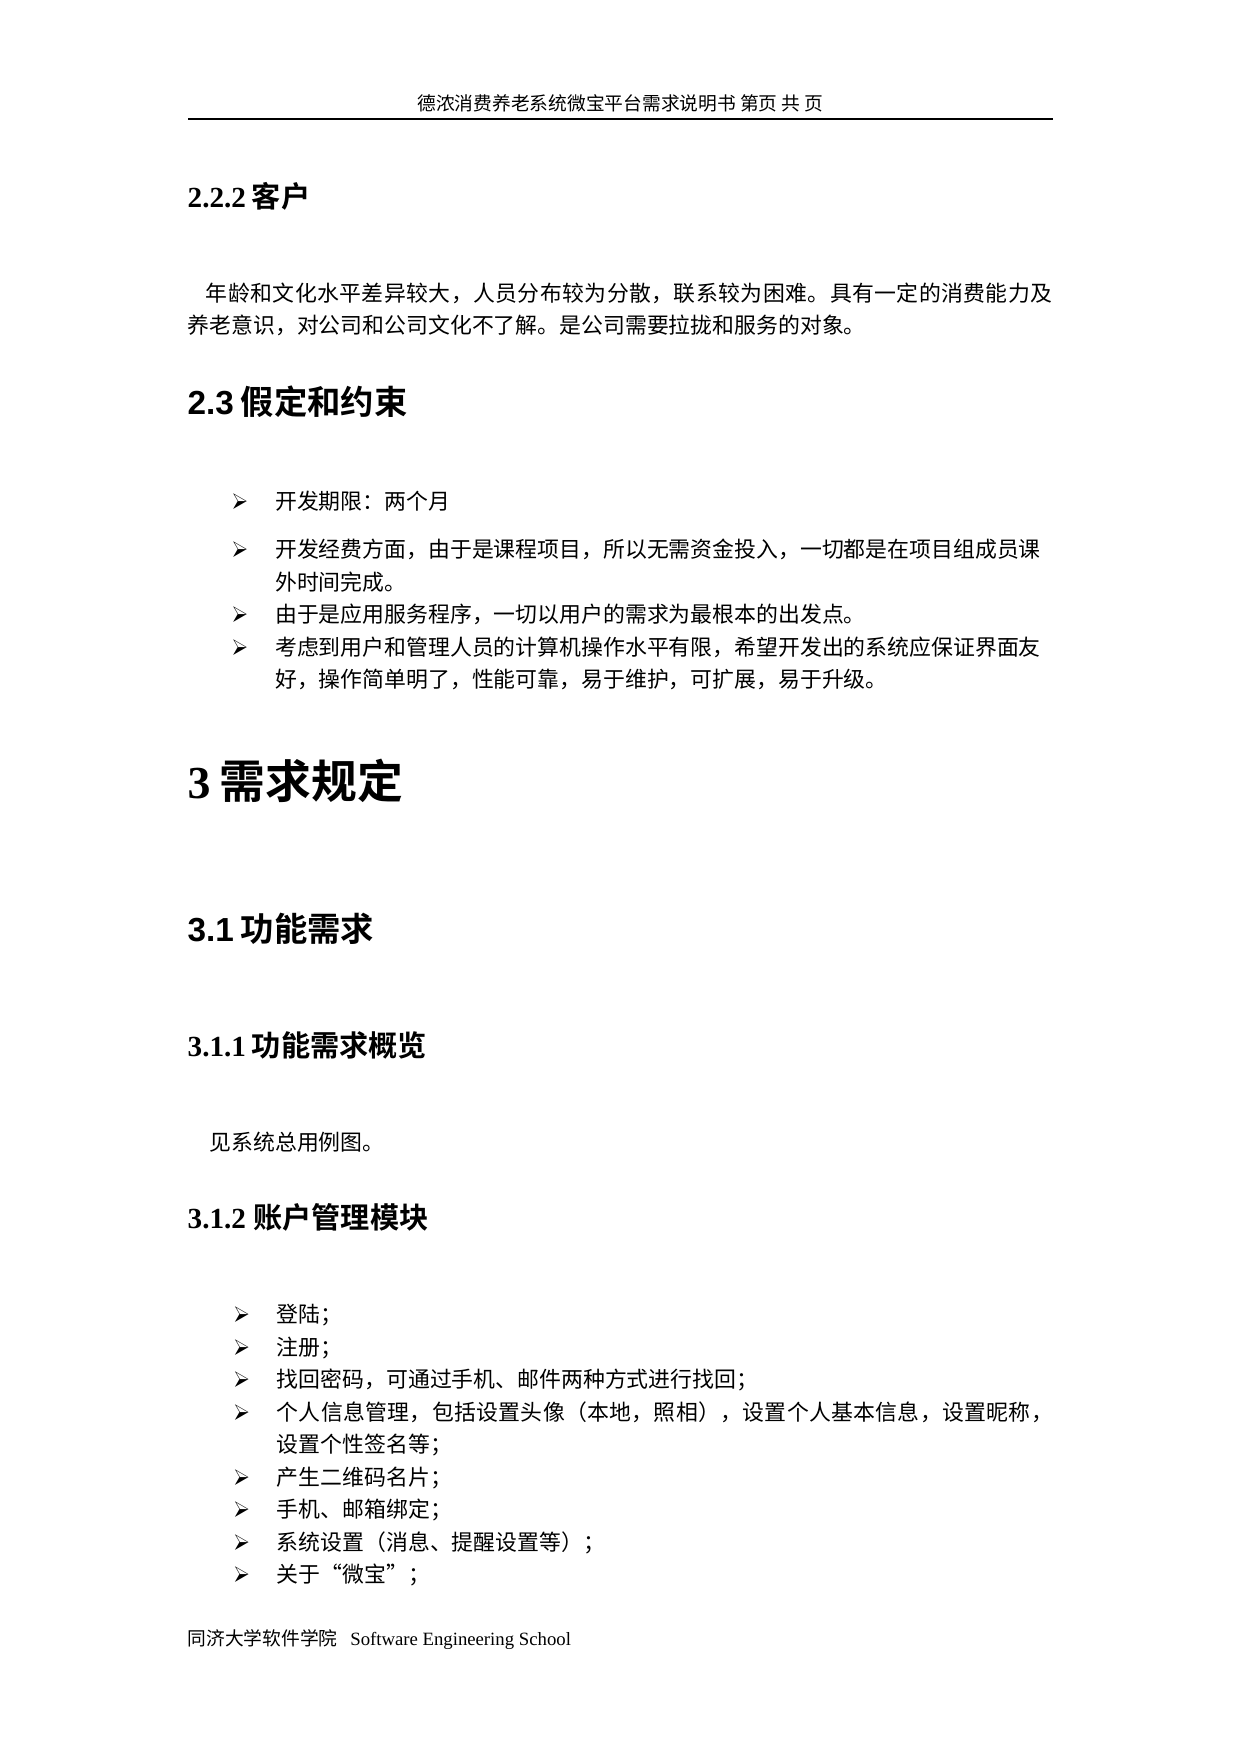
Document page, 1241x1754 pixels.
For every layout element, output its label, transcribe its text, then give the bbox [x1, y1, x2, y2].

subtitle 3.1功能需求 [187, 895, 1053, 960]
subtitle 3.1.1功能需求概览 [187, 1011, 1053, 1076]
list 开发期限：两个月 [231, 483, 1053, 516]
subtitle 3需求规定 [187, 730, 1053, 827]
text 年龄和文化水平差异较大，人员分布较为分散，联系较为困难。具有一定的消费能力及养老意识，对公司和公司文化不了解。是公司需要拉拢和服务的对象。 [187, 275, 1053, 340]
list 关于“微宝”； [233, 1557, 1053, 1589]
list 个人信息管理，包括设置头像（本地，照相），设置个人基本信息，设置昵称，设置个性签名等； [233, 1394, 1053, 1459]
list 找回密码，可通过手机、邮件两种方式进行找回； [233, 1362, 1053, 1394]
list 由于是应用服务程序，一切以用户的需求为最根本的出发点。 [231, 597, 1053, 629]
list 注册； [233, 1329, 1053, 1362]
subtitle 2.3假定和约束 [187, 367, 1053, 432]
subtitle 3.1.2 账户管理模块 [187, 1184, 1053, 1249]
list 系统设置（消息、提醒设置等）； [233, 1524, 1053, 1557]
text 见系统总用例图。 [187, 1124, 1053, 1157]
list 登陆； [233, 1297, 1053, 1329]
subtitle 2.2.2客户 [187, 162, 1053, 227]
list 开发经费方面，由于是课程项目，所以无需资金投入，一切都是在项目组成员课外时间完成。 [231, 532, 1053, 597]
list 产生二维码名片； [233, 1459, 1053, 1492]
list 考虑到用户和管理人员的计算机操作水平有限，希望开发出的系统应保证界面友好，操作简单明了，性能可靠，易于维护，可扩展，易于升级。 [231, 629, 1053, 694]
list 手机、邮箱绑定； [233, 1492, 1053, 1524]
